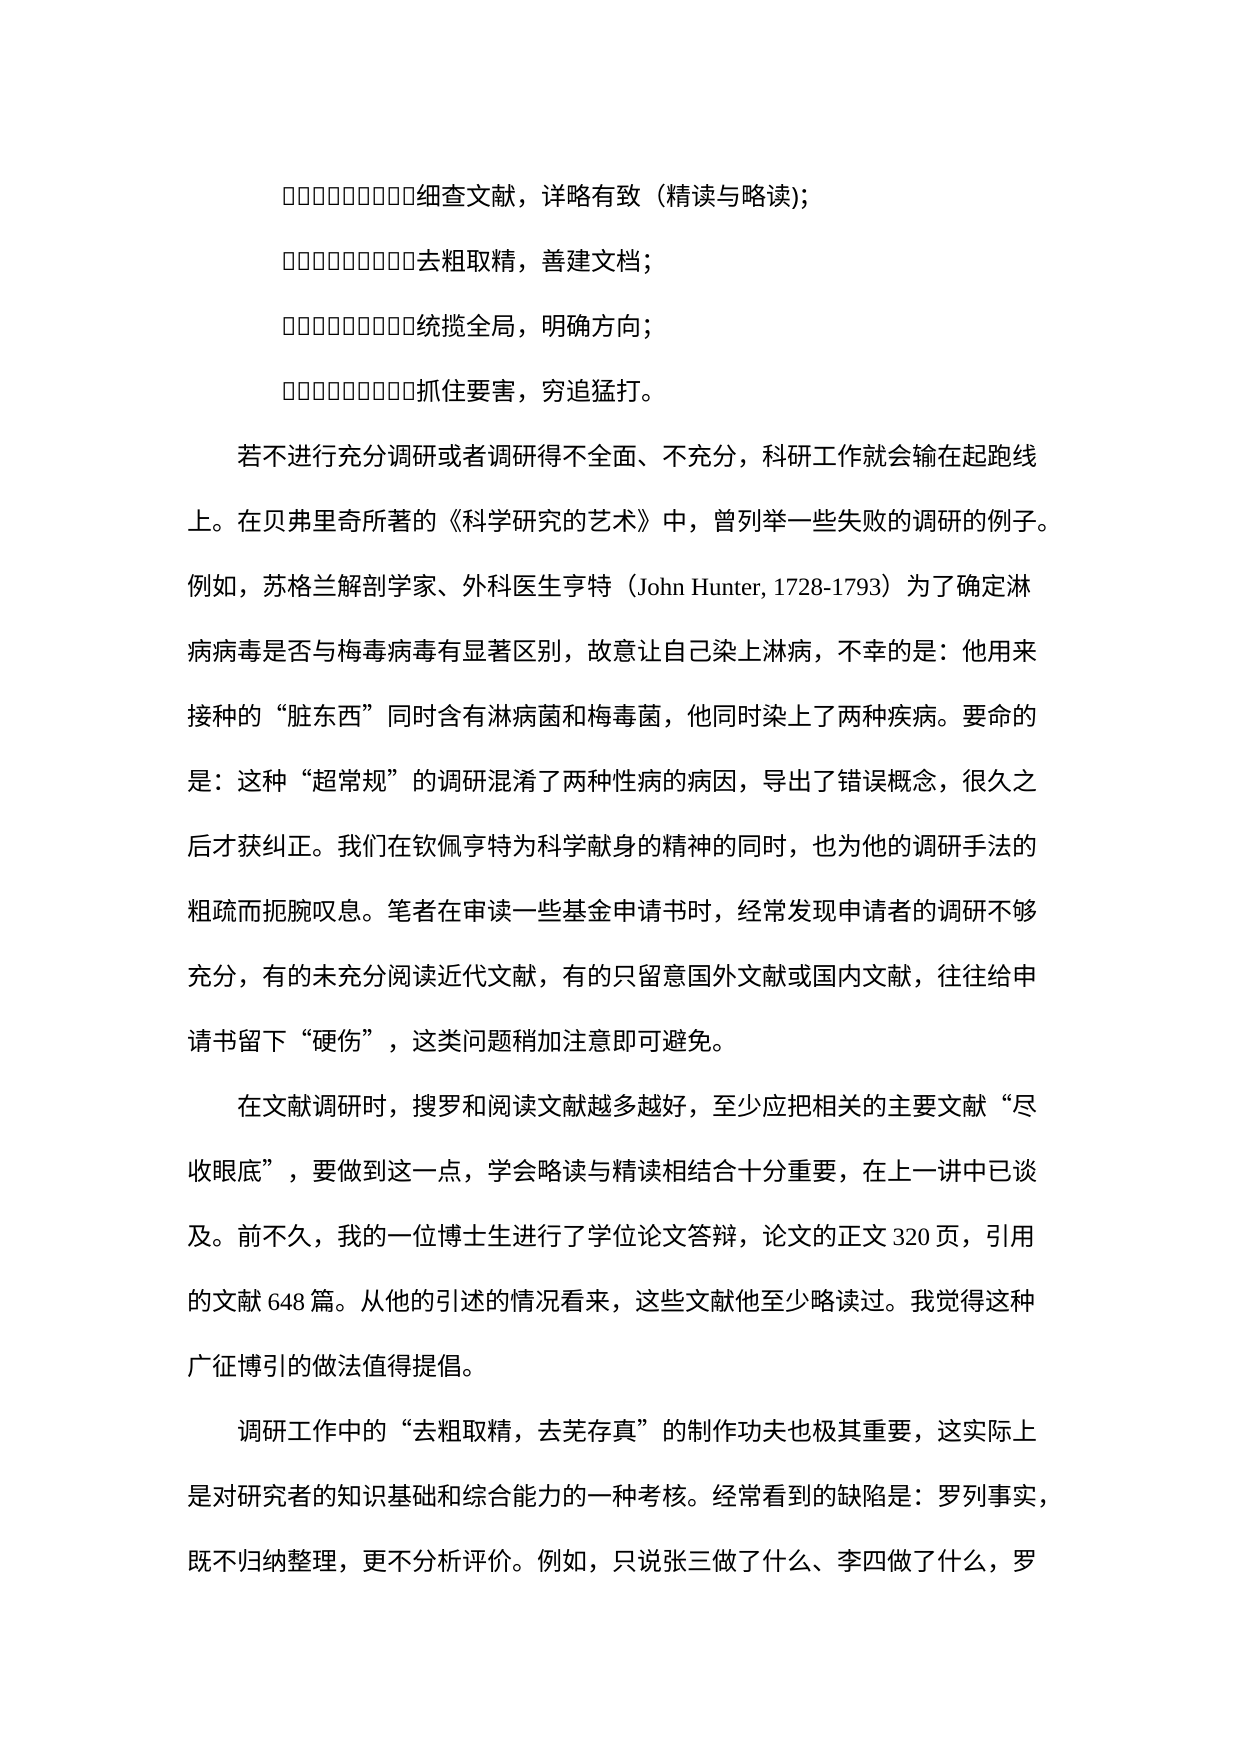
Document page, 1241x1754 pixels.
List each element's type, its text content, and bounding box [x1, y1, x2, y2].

text 若不进行充分调研或者调研得不全面、不充分，科研工作就会输在起跑线上。在贝弗里奇所著的《科学研究的艺术》中，曾列举一些失败的调研的例子。例如，苏格兰解剖学家、外科医生亨特（John Hunter, 1728-1793）为了确定淋病病毒是否与梅毒病毒有显著区别，故意让自己染上淋病，不幸的是：他用来接种的“脏东西”同时含有淋病菌和梅毒菌，他同时染上了两种疾病。要命的是：这种“超常规”的调研混淆了两种性病的病因，导出了错误概念，很久之后才获纠正。我们在钦佩亨特为科学献身的精神的同时，也为他的调研手法的粗疏而扼腕叹息。笔者在审读一些基金申请书时，经常发现申请者的调研不够充分，有的未充分阅读近代文献，有的只留意国外文献或国内文献，往往给申请书留下“硬伤”，这类问题稍加注意即可避免。 [187, 422, 1053, 1072]
text 去粗取精，善建文档； [281, 227, 1053, 292]
text 细查文献，详略有致（精读与略读)； [281, 162, 1053, 227]
text 统揽全局，明确方向； [281, 292, 1053, 357]
text 在文献调研时，搜罗和阅读文献越多越好，至少应把相关的主要文献“尽收眼底”，要做到这一点，学会略读与精读相结合十分重要，在上一讲中已谈及。前不久，我的一位博士生进行了学位论文答辩，论文的正文320页，引用的文献648篇。从他的引述的情况看来，这些文献他至少略读过。我觉得这种广征博引的做法值得提倡。 [187, 1072, 1053, 1397]
text 抓住要害，穷追猛打。 [281, 357, 1053, 422]
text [187, 1397, 1053, 1592]
